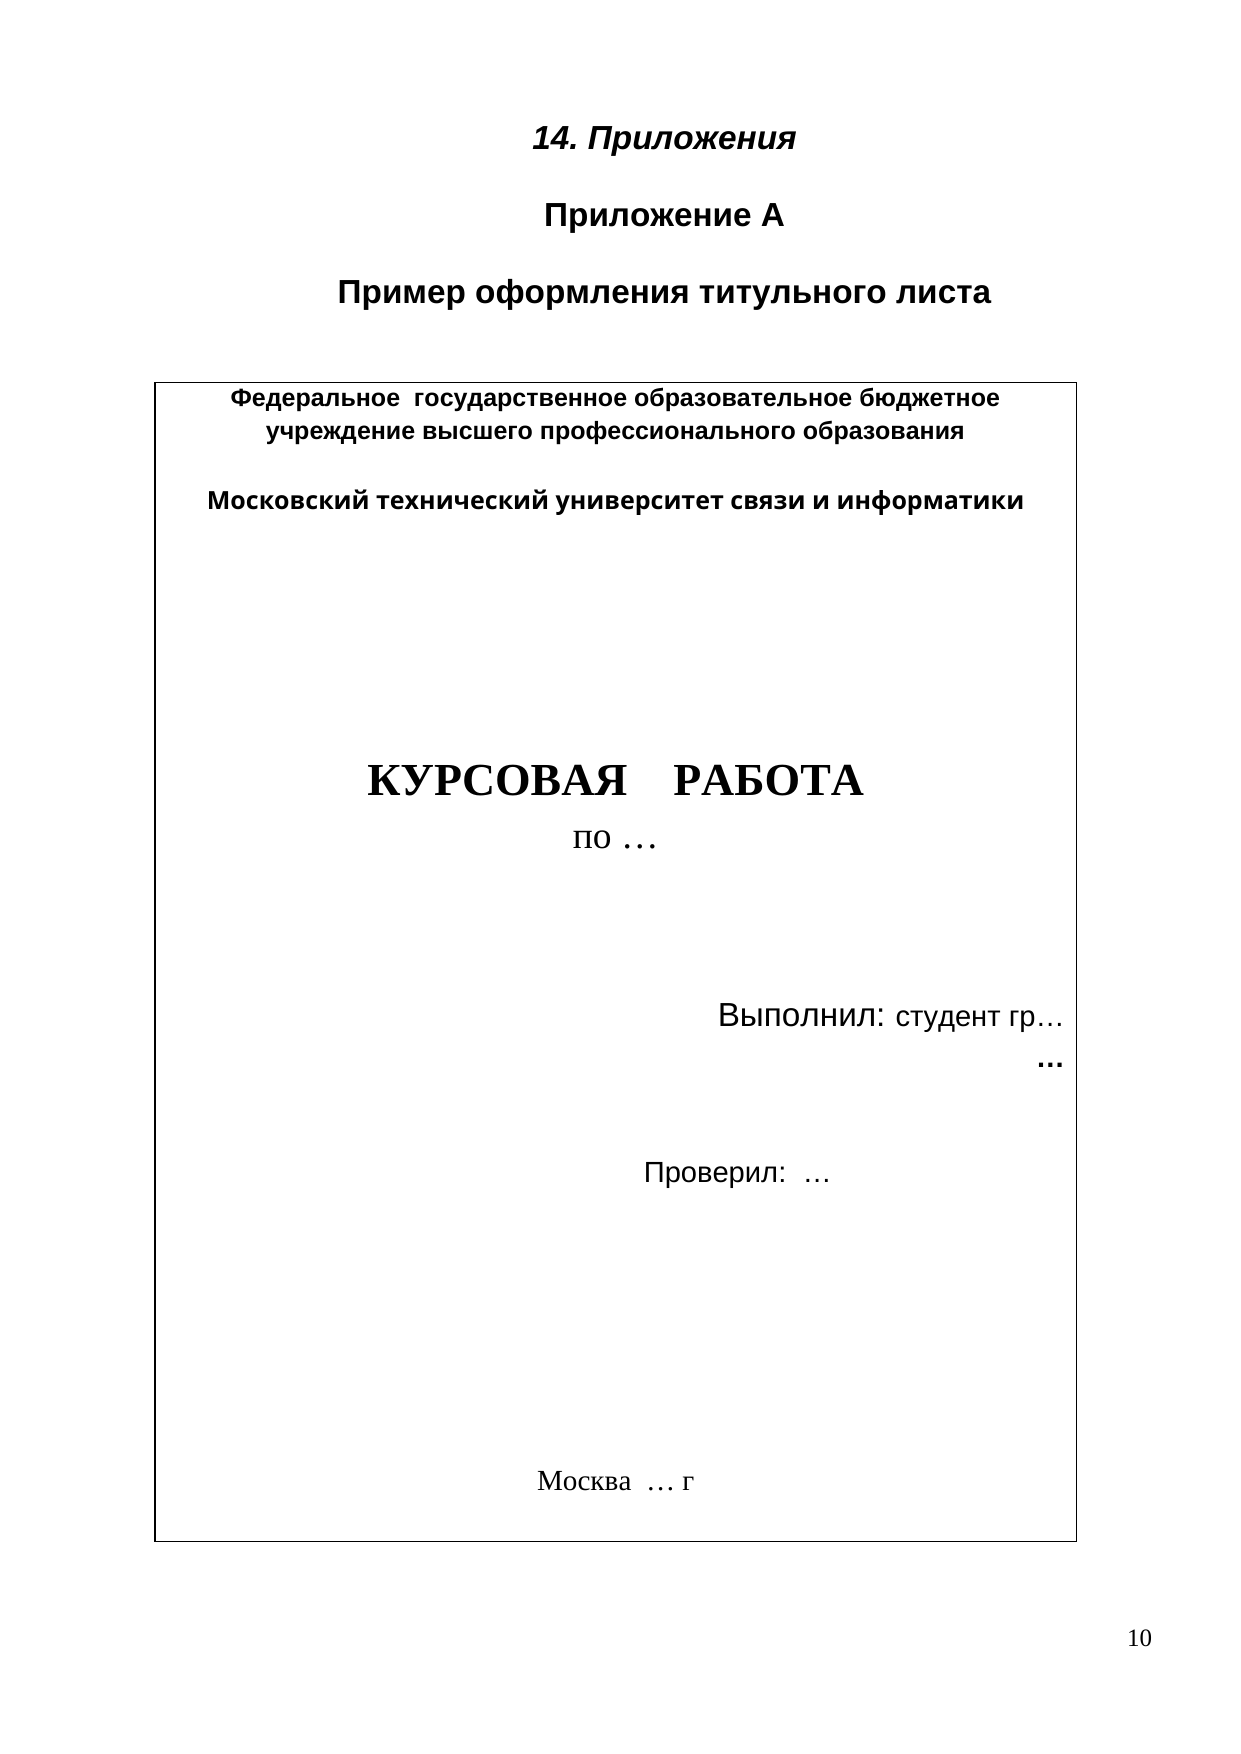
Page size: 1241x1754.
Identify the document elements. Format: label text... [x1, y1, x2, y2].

text Пример оформления титульного листа [177, 272, 1152, 310]
text Приложение А [177, 195, 1152, 233]
table_header Федеральное государственное образовательное бюджетное учреждение высшего профессионального образования Московский технический университет связи и информатики КУРСОВАЯ РАБОТА по … Выполнил: студент гр… … Проверил: … Москва … г [156, 383, 1076, 1541]
text 14. Приложения [177, 118, 1152, 157]
